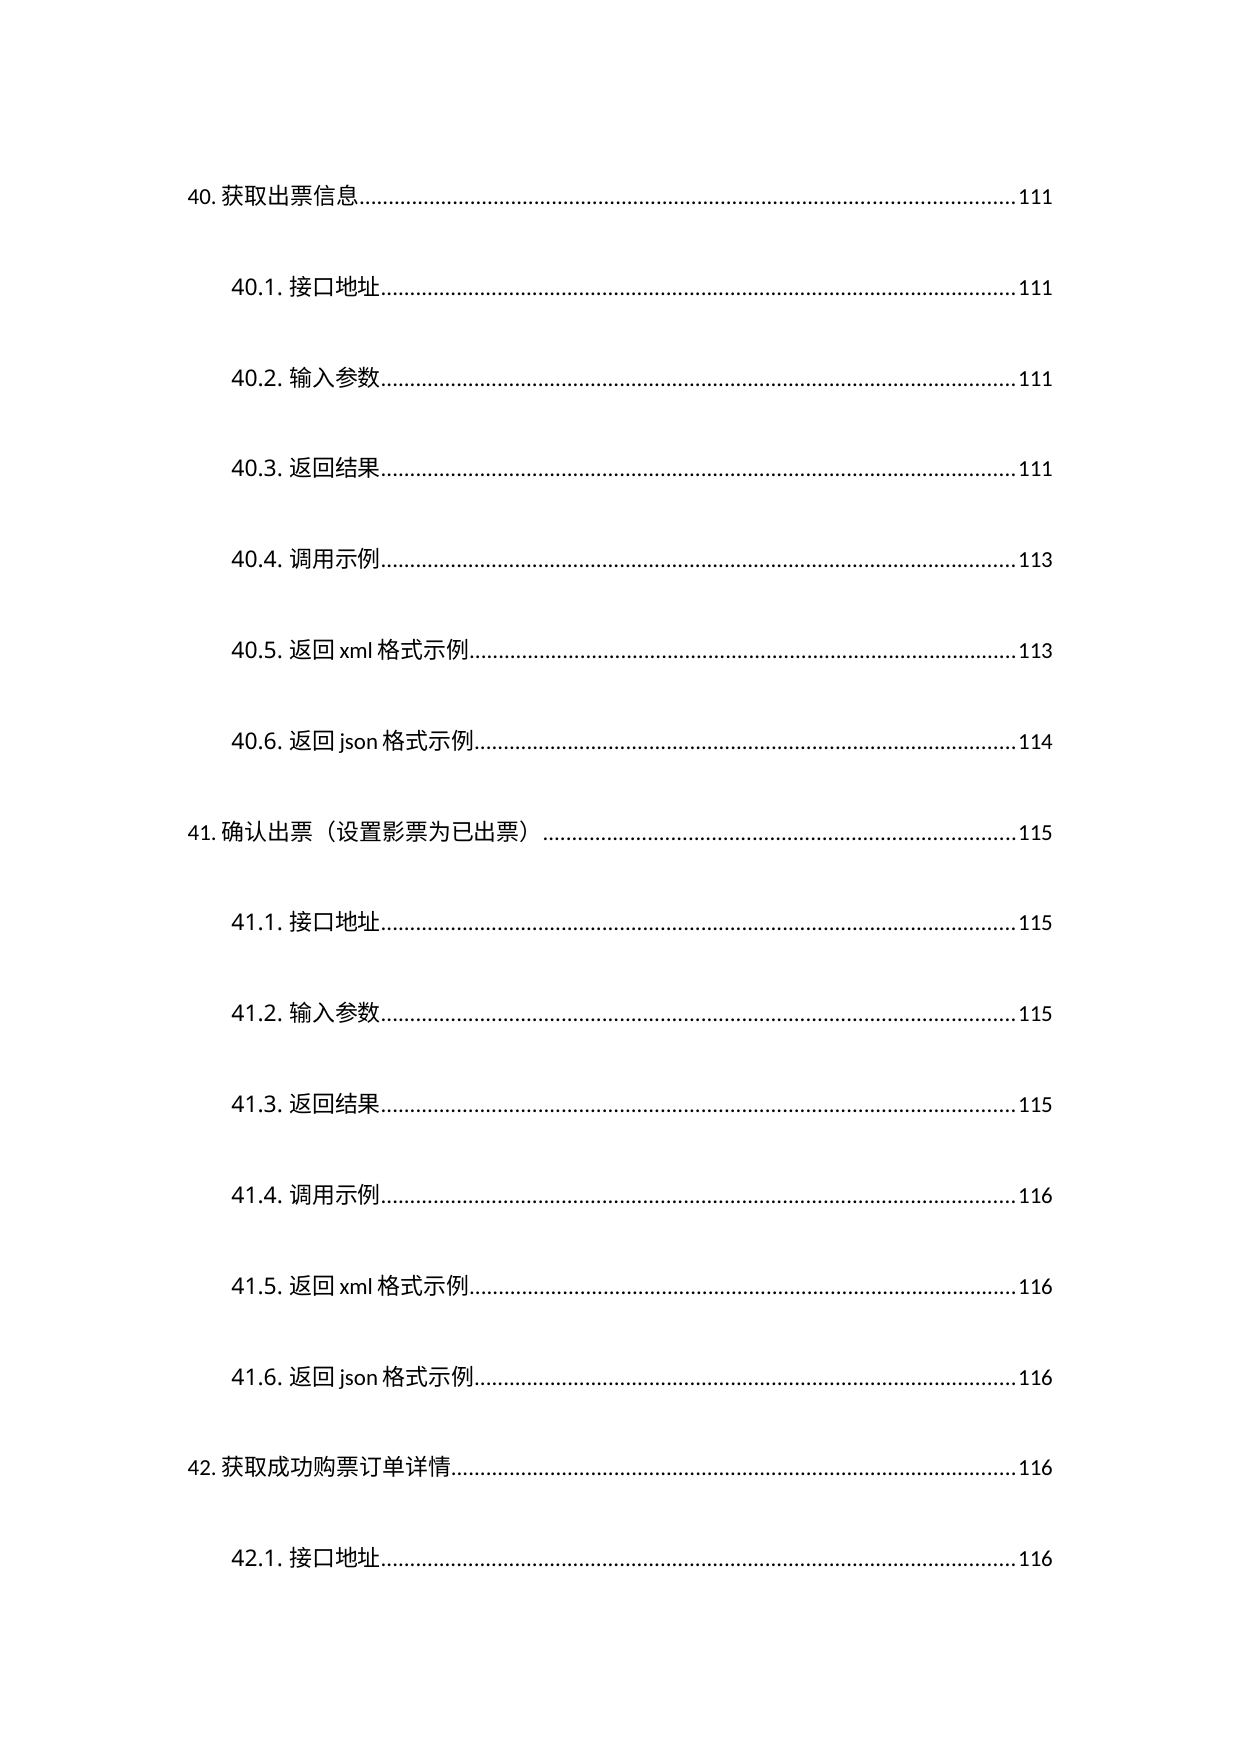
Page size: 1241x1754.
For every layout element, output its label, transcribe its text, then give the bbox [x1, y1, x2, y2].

text 41.5. 返回xml格式示例 116 [231, 1252, 1053, 1317]
text 41.1. 接口地址 115 [231, 888, 1053, 953]
text 41.4. 调用示例 116 [231, 1161, 1053, 1226]
text 42. 获取成功购票订单详情 116 [187, 1433, 1053, 1498]
text 41.6. 返回json格式示例 116 [231, 1343, 1053, 1408]
text 40.6. 返回json格式示例 114 [231, 707, 1053, 772]
text 41. 确认出票（设置影票为已出票） 115 [187, 798, 1053, 863]
text 40.4. 调用示例 113 [231, 525, 1053, 590]
text 41.2. 输入参数 115 [231, 979, 1053, 1044]
text 40. 获取出票信息 111 [187, 162, 1053, 227]
text 40.1. 接口地址 111 [231, 253, 1053, 318]
text 40.2. 输入参数 111 [231, 343, 1053, 408]
text 40.3. 返回结果 111 [231, 434, 1053, 499]
text 40.5. 返回xml格式示例 113 [231, 616, 1053, 681]
text 41.3. 返回结果 115 [231, 1070, 1053, 1135]
text 42.1. 接口地址 116 [231, 1524, 1053, 1589]
